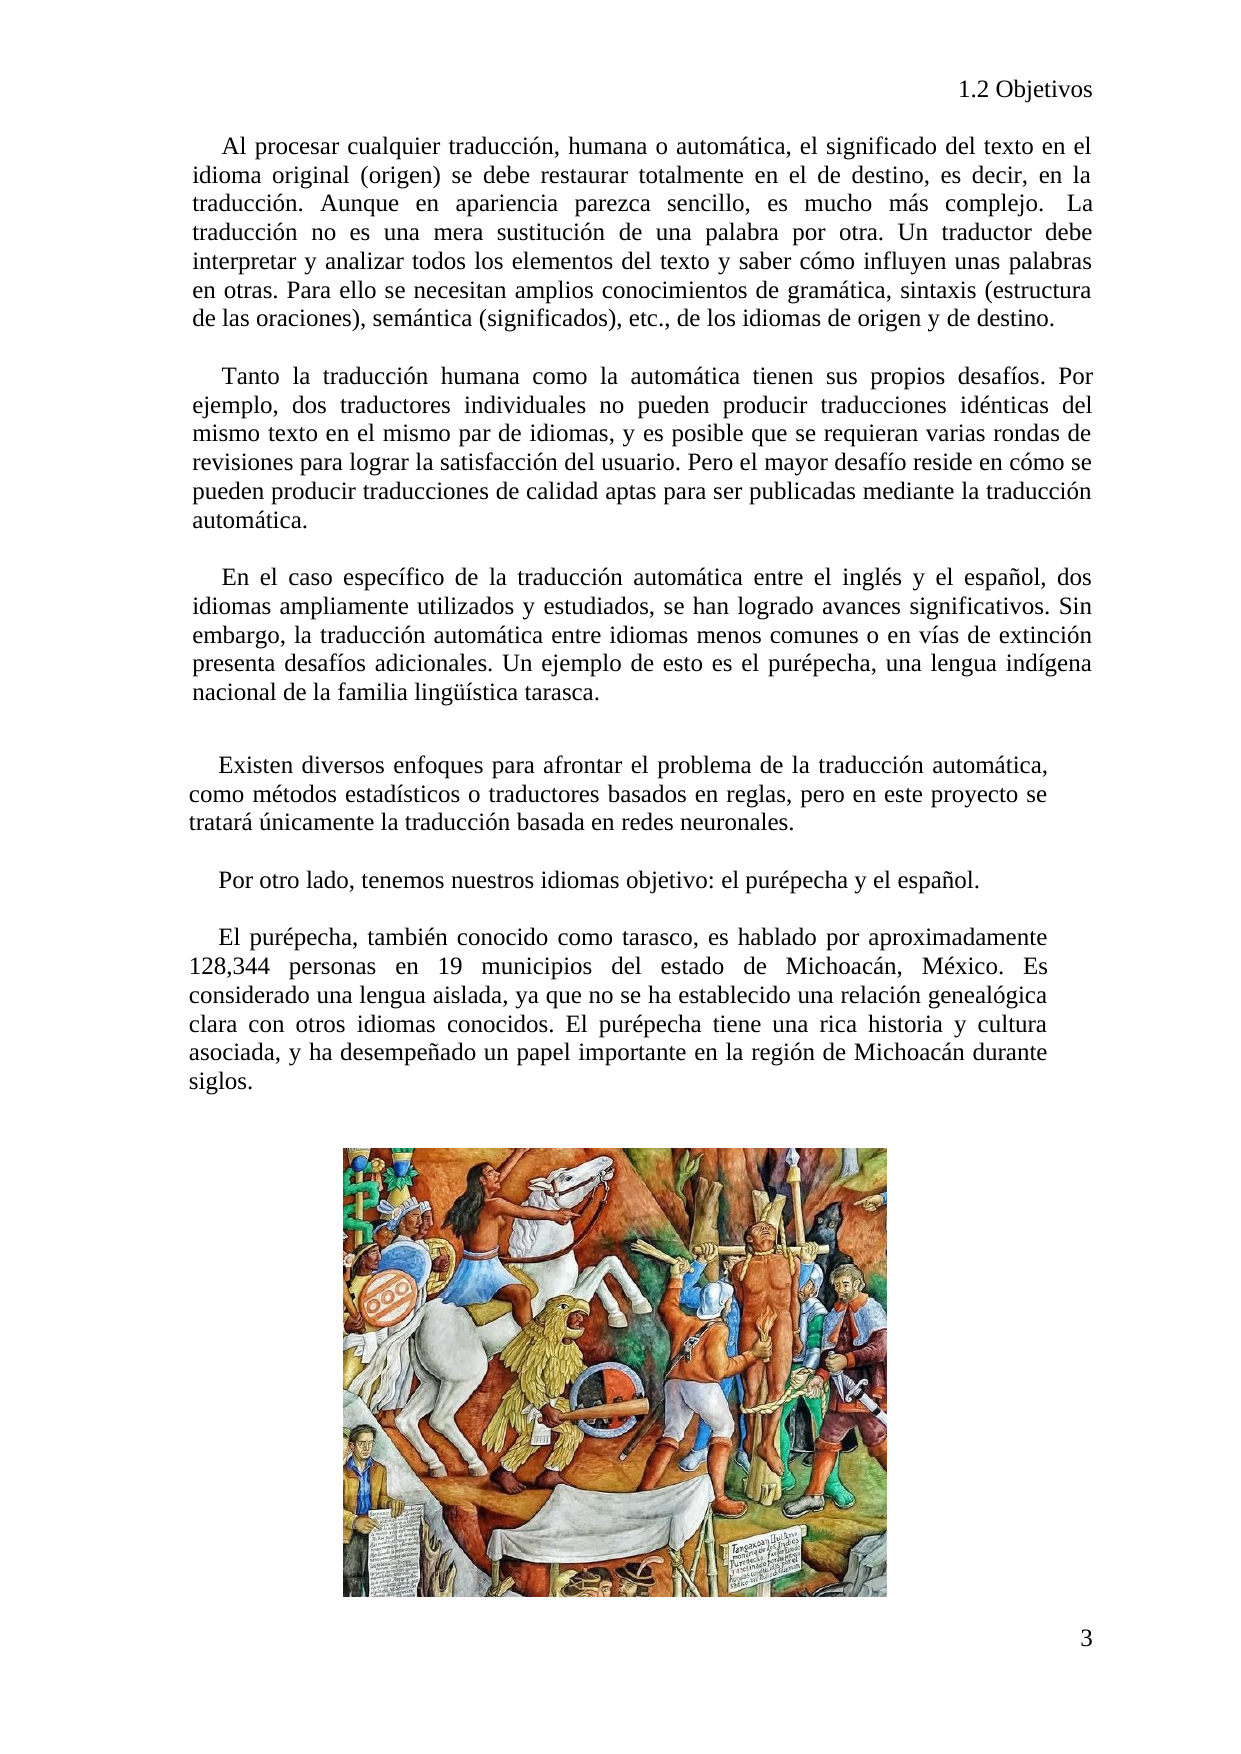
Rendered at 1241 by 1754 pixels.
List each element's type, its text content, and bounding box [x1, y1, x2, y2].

text Tanto la traducción humana como la automática tienen sus propios desafíos. Por ejemplo, dos traductores individuales no pueden producir traducciones idénticas del mismo texto en el mismo par de idiomas, y es posible que se requieran varias rondas de revisiones para lograr la satisfacción del usuario. Pero el mayor desafío reside en cómo se pueden producir traducciones de calidad aptas para ser publicadas mediante la traducción automática. [192, 361, 1093, 533]
text En el caso específico de la traducción automática entre el inglés y el español, dos idiomas ampliamente utilizados y estudiados, se han logrado avances significativos. Sin embargo, la traducción automática entre idiomas menos comunes o en vías de extinción presenta desafíos adicionales. Un ejemplo de esto es el purépecha, una lengua indígena nacional de la familia lingüística tarasca. [192, 562, 1093, 706]
text Al procesar cualquier traducción, humana o automática, el significado del texto en el idioma original (origen) se debe restaurar totalmente en el de destino, es decir, en la traducción. Aunque en apariencia parezca sencillo, es mucho más complejo. La traducción no es una mera sustitución de una palabra por otra. Un traductor debe interpretar y analizar todos los elementos del texto y saber cómo influyen unas palabras en otras. Para ello se necesitan amplios conocimientos de gramática, sintaxis (estructura de las oraciones), semántica (significados), etc., de los idiomas de origen y de destino. [192, 131, 1093, 332]
text El purépecha, también conocido como tarasco, es hablado por aproximadamente 128,344 personas en 19 municipios del estado de Michoacán, México. Es considerado una lengua aislada, ya que no se ha establecido una relación genealógica clara con otros idiomas conocidos. El purépecha tiene una rica historia y cultura asociada, y ha desempeñado un papel importante en la región de Michoacán durante siglos. [189, 922, 1048, 1095]
picture [343, 1148, 887, 1597]
text Existen diversos enfoques para afrontar el problema de la traducción automática, como métodos estadísticos o traductores basados en reglas, pero en este proyecto se tratará únicamente la traducción basada en redes neuronales. [189, 750, 1049, 836]
text Por otro lado, tenemos nuestros idiomas objetivo: el purépecha y el español. [218, 865, 1173, 894]
